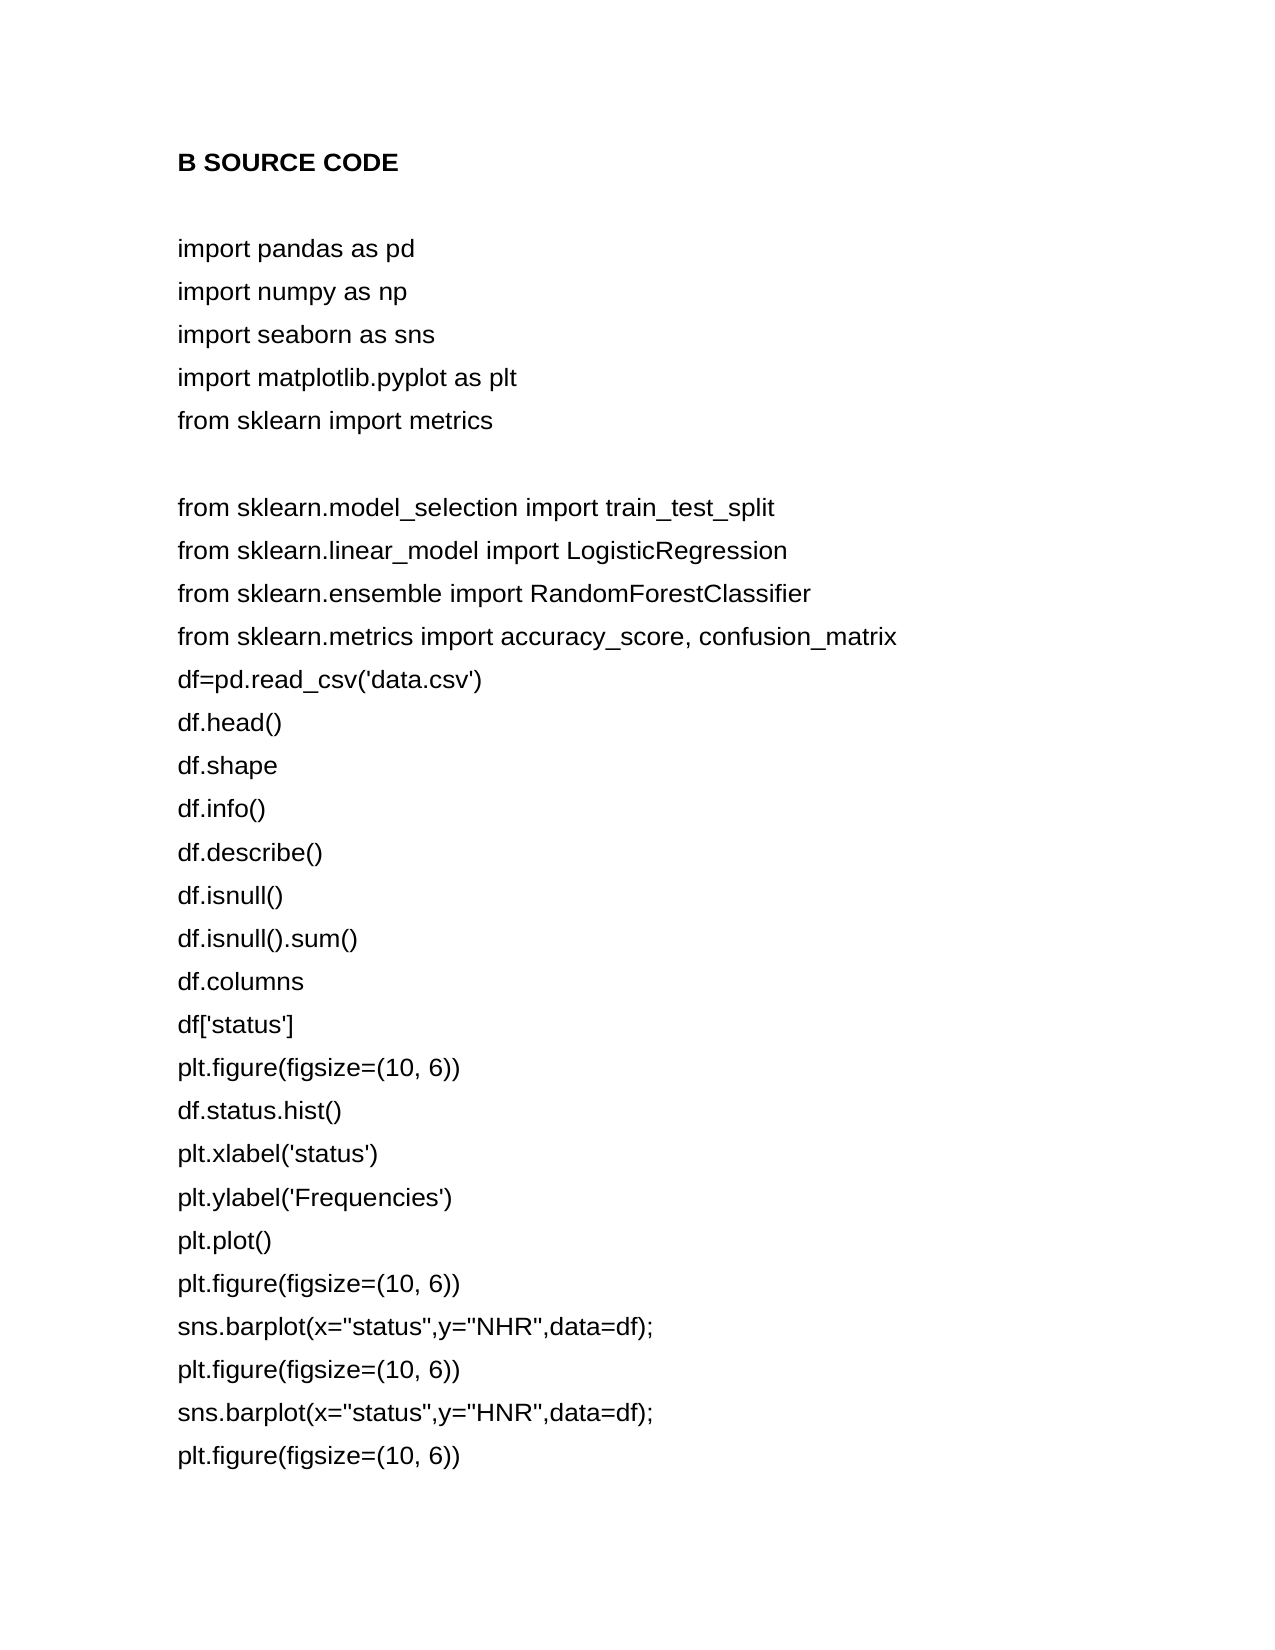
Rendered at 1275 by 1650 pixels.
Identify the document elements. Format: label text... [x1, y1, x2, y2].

text df.isnull().sum() [177, 924, 1127, 953]
text plt.figure(figsize=(10, 6)) [177, 1441, 1127, 1470]
text from sklearn.linear_model import LogisticRegression [177, 536, 1127, 564]
text plt.ylabel('Frequencies') [177, 1183, 1127, 1211]
text import pandas as pd [177, 234, 1127, 263]
text plt.xlabel('status') [177, 1139, 1127, 1168]
text df.columns [177, 967, 1127, 996]
text df.describe() [177, 838, 1127, 866]
text df.info() [177, 794, 1127, 823]
text from sklearn.metrics import accuracy_score, confusion_matrix [177, 622, 1127, 651]
text import matplotlib.pyplot as plt [177, 363, 1127, 392]
text import numpy as np [177, 277, 1127, 306]
text plt.figure(figsize=(10, 6)) [177, 1355, 1127, 1384]
text df.isnull() [177, 881, 1127, 909]
text plt.figure(figsize=(10, 6)) [177, 1053, 1127, 1082]
text df.head() [177, 708, 1127, 737]
text plt.plot() [177, 1226, 1127, 1254]
text df.shape [177, 751, 1127, 780]
text from sklearn.ensemble import RandomForestClassifier [177, 579, 1127, 608]
text plt.figure(figsize=(10, 6)) [177, 1269, 1127, 1298]
text df['status'] [177, 1010, 1127, 1039]
text from sklearn.model_selection import train_test_split [177, 493, 1127, 521]
text sns.barplot(x="status",y="HNR",data=df); [177, 1398, 1127, 1427]
text df.status.hist() [177, 1096, 1127, 1125]
text sns.barplot(x="status",y="NHR",data=df); [177, 1312, 1127, 1341]
text from sklearn import metrics [177, 406, 1127, 435]
text B SOURCE CODE [177, 148, 1127, 176]
text import seaborn as sns [177, 320, 1127, 349]
text df=pd.read_csv('data.csv') [177, 665, 1127, 694]
